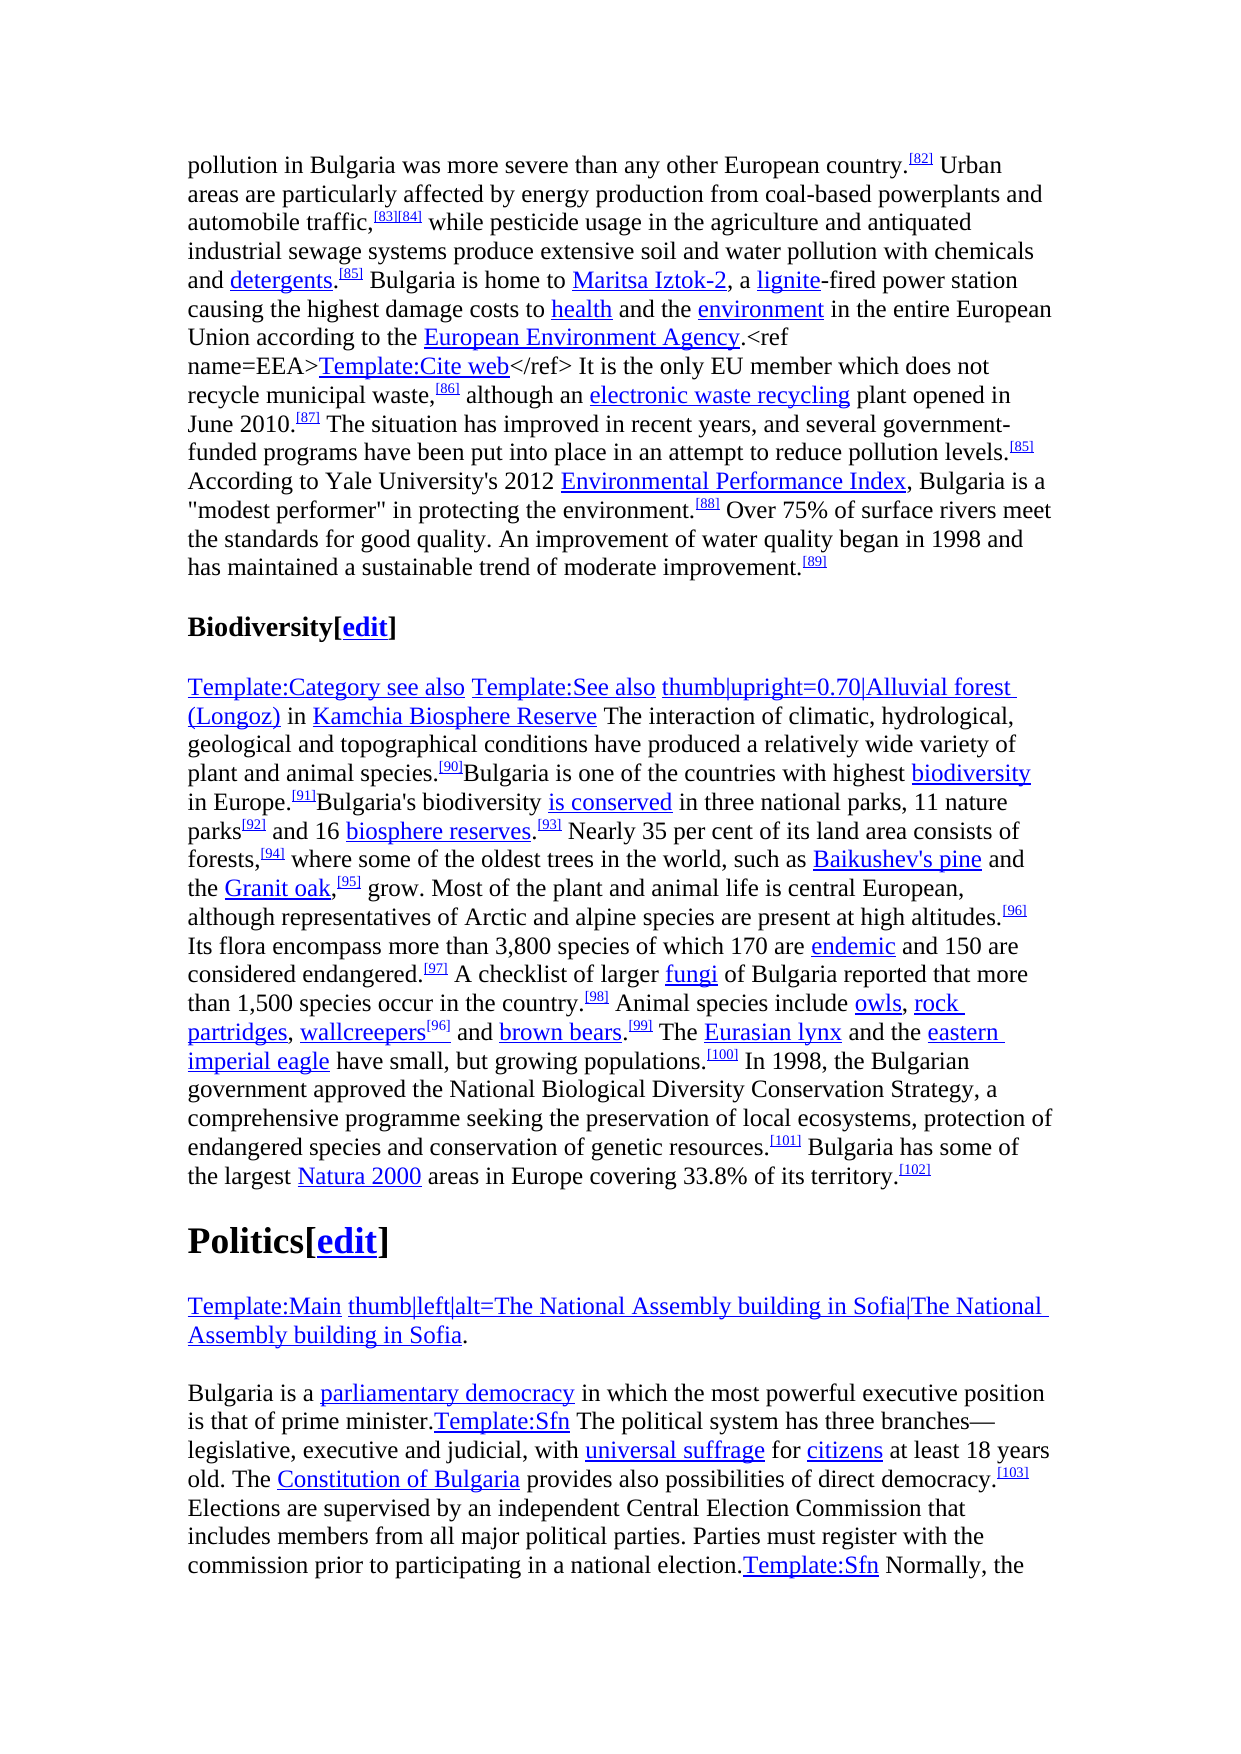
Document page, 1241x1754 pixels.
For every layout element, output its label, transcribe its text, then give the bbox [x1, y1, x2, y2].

subtitle Biodiversity[edit] [187, 610, 1053, 643]
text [187, 150, 1053, 581]
text Template:Category see also Template:See also thumb|upright=0.70|Alluvial forest (Longoz) in Kamchia Biosphere Reserve The interaction of climatic, hydrological, geological and topographical conditions have produced a relatively wide variety of plant and animal species.[90]Bulgaria is one of the countries with highest biodiversity in Europe.[91]Bulgaria's biodiversity is conserved in three national parks, 11 nature parks[92] and 16 biosphere reserves.[93] Nearly 35 per cent of its land area consists of forests,[94] where some of the oldest trees in the world, such as Baikushev's pine and the Granit oak,[95] grow. Most of the plant and animal life is central European, although representatives of Arctic and alpine species are present at high altitudes.[96] Its flora encompass more than 3,800 species of which 170 are endemic and 150 are considered endangered.[97] A checklist of larger fungi of Bulgaria reported that more than 1,500 species occur in the country.[98] Animal species include owls, rock partridges, wallcreepers[96] and brown bears.[99] The Eurasian lynx and the eastern imperial eagle have small, but growing populations.[100] In 1998, the Bulgarian government approved the National Biological Diversity Conservation Strategy, a comprehensive programme seeking the preservation of local ecosystems, protection of endangered species and conservation of genetic resources.[101] Bulgaria has some of the largest Natura 2000 areas in Europe covering 33.8% of its territory.[102] [187, 672, 1053, 1189]
text Template:Main thumb|left|alt=The National Assembly building in Sofia|The National Assembly building in Sofia. [187, 1291, 1053, 1348]
subtitle Politics[edit] [187, 1219, 1053, 1262]
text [187, 1378, 1053, 1579]
